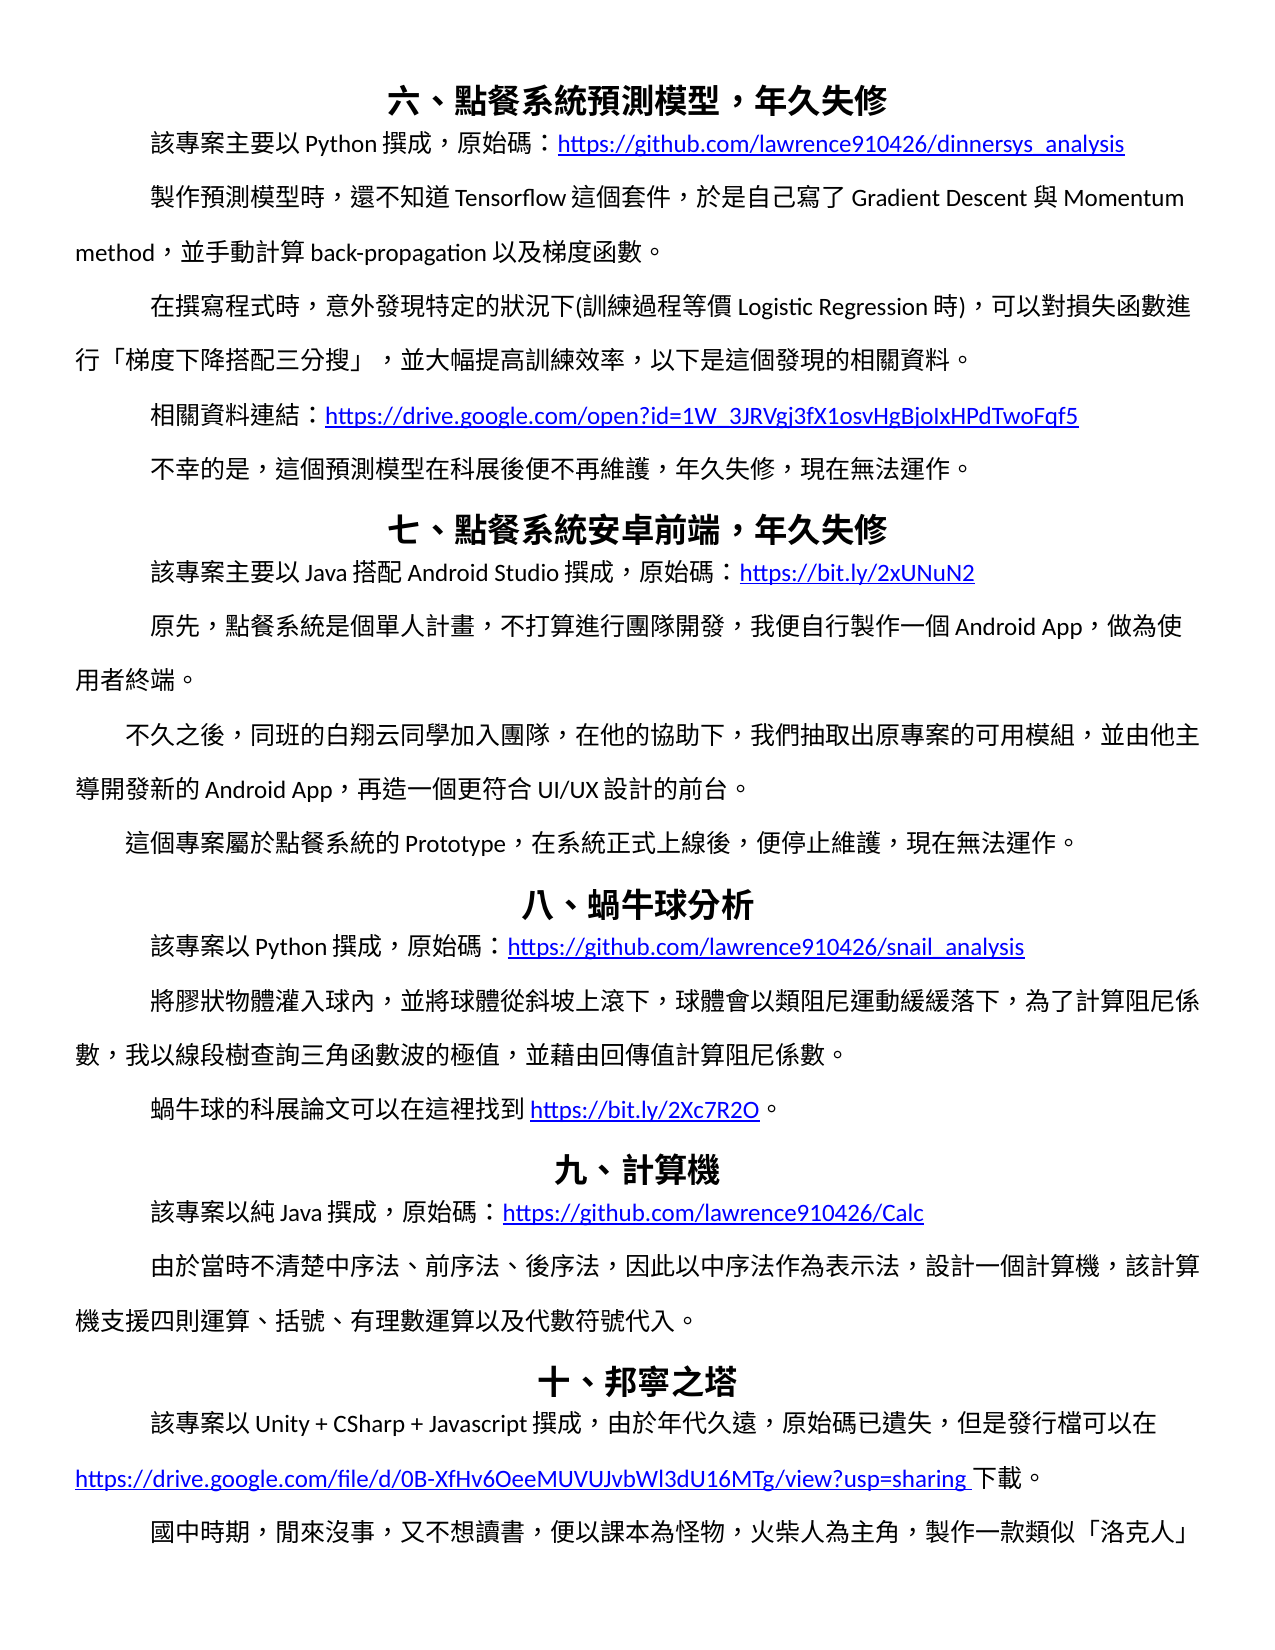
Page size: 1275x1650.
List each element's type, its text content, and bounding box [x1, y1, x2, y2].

text 不幸的是，這個預測模型在科展後便不再維護，年久失修，現在無法運作。 [75, 449, 1200, 486]
text 蝸牛球的科展論文可以在這裡找到https://bit.ly/2Xc7R2O。 [75, 1090, 1200, 1126]
text 該專案以Python撰成，原始碼：https://github.com/lawrence910426/snail_analysis [75, 927, 1200, 963]
text 由於當時不清楚中序法、前序法、後序法，因此以中序法作為表示法，設計一個計算機，該計算機支援四則運算、括號、有理數運算以及代數符號代入。 [75, 1247, 1200, 1337]
subtitle 十、邦寧之塔 [75, 1355, 1200, 1404]
text 原先，點餐系統是個單人計畫，不打算進行團隊開發，我便自行製作一個Android App，做為使用者終端。 [75, 606, 1200, 697]
text 該專案以Unity + CSharp + Javascript撰成，由於年代久遠，原始碼已遺失，但是發行檔可以在https://drive.google.com/file/d/0B-XfHv6OeeMUVUJvbWl3dU16MTg/view?usp=sharing下載。 [75, 1404, 1200, 1494]
text 該專案以純Java撰成，原始碼：https://github.com/lawrence910426/Calc [75, 1192, 1200, 1228]
subtitle 九、計算機 [75, 1144, 1200, 1192]
text 在撰寫程式時，意外發現特定的狀況下(訓練過程等價Logistic Regression時)，可以對損失函數進行「梯度下降搭配三分搜」，並大幅提高訓練效率，以下是這個發現的相關資料。 [75, 286, 1200, 377]
subtitle 七、點餐系統安卓前端，年久失修 [75, 504, 1200, 552]
text 相關資料連結：https://drive.google.com/open?id=1W_3JRVgj3fX1osvHgBjoIxHPdTwoFqf5 [75, 395, 1200, 431]
subtitle 八、蝸牛球分析 [75, 878, 1200, 927]
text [75, 1512, 1200, 1549]
text 不久之後，同班的白翔云同學加入團隊，在他的協助下，我們抽取出原專案的可用模組，並由他主導開發新的Android App，再造一個更符合UI/UX設計的前台。 [75, 715, 1200, 806]
subtitle 六、點餐系統預測模型，年久失修 [75, 75, 1200, 123]
text 這個專案屬於點餐系統的Prototype，在系統正式上線後，便停止維護，現在無法運作。 [75, 824, 1200, 860]
text 該專案主要以Java搭配Android Studio撰成，原始碼：https://bit.ly/2xUNuN2 [75, 552, 1200, 588]
text 將膠狀物體灌入球內，並將球體從斜坡上滾下，球體會以類阻尼運動緩緩落下，為了計算阻尼係數，我以線段樹查詢三角函數波的極值，並藉由回傳值計算阻尼係數。 [75, 981, 1200, 1072]
text 該專案主要以Python撰成，原始碼：https://github.com/lawrence910426/dinnersys_analysis [75, 123, 1200, 159]
text 製作預測模型時，還不知道Tensorflow這個套件，於是自己寫了Gradient Descent 與Momentum method，並手動計算back-propagation以及梯度函數。 [75, 178, 1200, 268]
